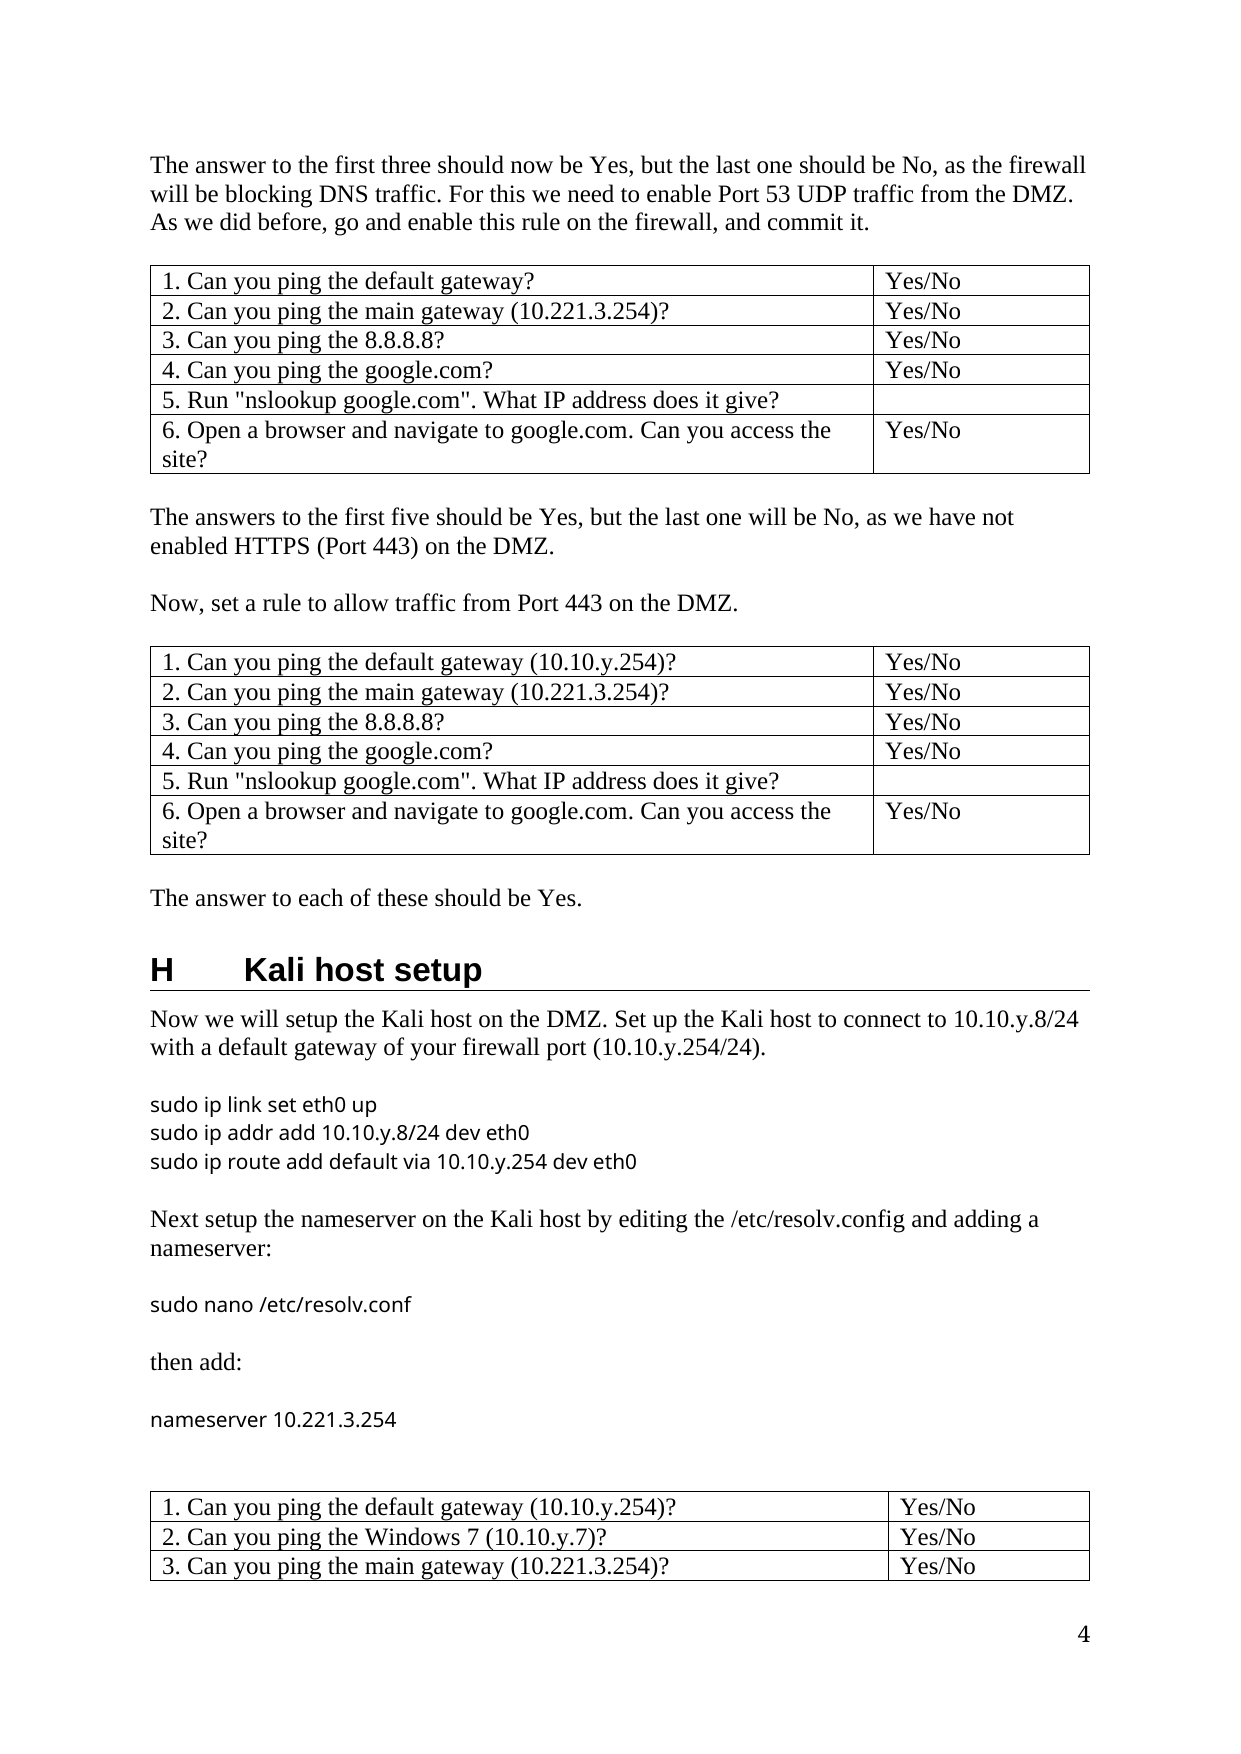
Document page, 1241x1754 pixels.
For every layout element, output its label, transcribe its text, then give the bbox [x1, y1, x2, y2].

table_cell 6. Open a browser and navigate to google.com. Can you access the site? [151, 796, 873, 853]
table_cell 5. Run "nslookup google.com". What IP address does it give? [151, 385, 873, 414]
table_cell 6. Open a browser and navigate to google.com. Can you access the site? [151, 415, 873, 472]
text nameserver 10.221.3.254 [150, 1405, 1090, 1433]
text sudo nano /etc/resolv.conf [150, 1290, 1090, 1319]
table_header 1. Can you ping the default gateway? [151, 266, 873, 295]
table_header Yes/No [874, 647, 1089, 676]
text Now we will setup the Kali host on the DMZ. Set up the Kali host to connect to 10.10.y.8/24 with a default gateway of your firewall port (10.10.y.254/24). [150, 1004, 1090, 1061]
text sudo ip route add default via 10.10.y.254 dev eth0 [150, 1147, 1090, 1175]
table_cell Yes/No [889, 1522, 1089, 1550]
table_header 1. Can you ping the default gateway (10.10.y.254)? [151, 1492, 888, 1521]
text The answer to each of these should be Yes. [150, 883, 1090, 912]
table_cell 3. Can you ping the 8.8.8.8? [151, 707, 873, 735]
table_cell Yes/No [874, 677, 1089, 706]
text The answers to the first five should be Yes, but the last one will be No, as we have not enabled HTTPS (Port 443) on the DMZ. [150, 502, 1090, 560]
table_cell [874, 385, 1089, 414]
table_cell Yes/No [874, 355, 1089, 384]
table_cell Yes/No [889, 1551, 1089, 1580]
table_cell Yes/No [874, 296, 1089, 324]
table_cell 2. Can you ping the main gateway (10.221.3.254)? [151, 296, 873, 324]
table_cell [874, 766, 1089, 795]
table_cell 2. Can you ping the main gateway (10.221.3.254)? [151, 677, 873, 706]
text sudo ip addr add 10.10.y.8/24 dev eth0 [150, 1118, 1090, 1147]
text sudo ip link set eth0 up [150, 1090, 1090, 1118]
table_header Yes/No [874, 266, 1089, 295]
table_cell Yes/No [874, 326, 1089, 354]
text The answer to the first three should now be Yes, but the last one should be No, as the firewall will be blocking DNS traffic. For this we need to enable Port 53 UDP traffic from the DMZ. As we did before, go and enable this rule on the firewall, and commit it. [150, 150, 1090, 236]
table_cell 3. Can you ping the 8.8.8.8? [151, 326, 873, 354]
table_cell Yes/No [874, 736, 1089, 765]
table_cell 5. Run "nslookup google.com". What IP address does it give? [151, 766, 873, 795]
table_cell 4. Can you ping the google.com? [151, 355, 873, 384]
table_cell 2. Can you ping the Windows 7 (10.10.y.7)? [151, 1522, 888, 1550]
table_header Yes/No [889, 1492, 1089, 1521]
table_cell 4. Can you ping the google.com? [151, 736, 873, 765]
text then add: [150, 1347, 1090, 1376]
text Next setup the nameserver on the Kali host by editing the /etc/resolv.config and adding a nameserver: [150, 1204, 1090, 1261]
table_cell 3. Can you ping the main gateway (10.221.3.254)? [151, 1551, 888, 1580]
table_header 1. Can you ping the default gateway (10.10.y.254)? [151, 647, 873, 676]
table_cell Yes/No [874, 707, 1089, 735]
table_cell Yes/No [874, 415, 1089, 472]
subtitle H Kali host setup [150, 949, 1090, 990]
text Now, set a rule to allow traffic from Port 443 on the DMZ. [150, 588, 1090, 617]
table_cell Yes/No [874, 796, 1089, 853]
